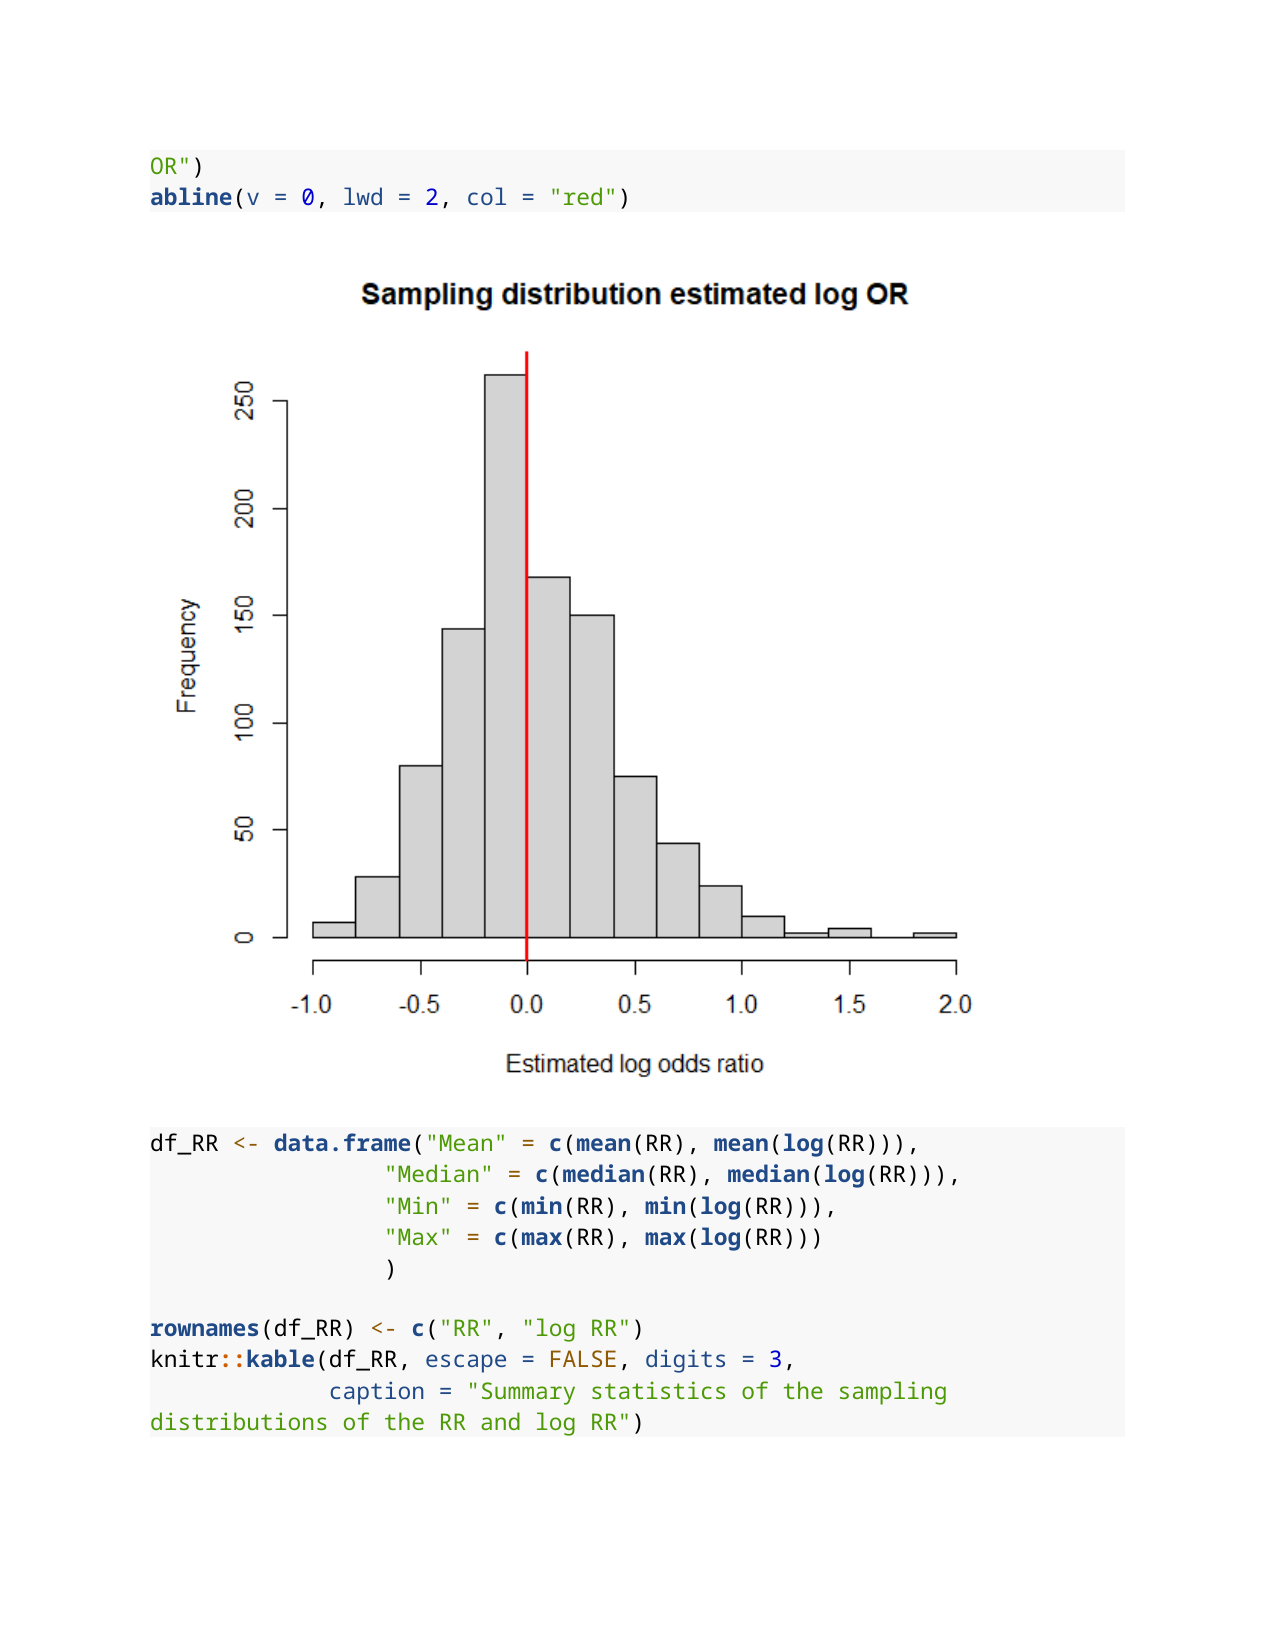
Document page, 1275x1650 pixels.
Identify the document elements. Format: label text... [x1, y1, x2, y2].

picture [168, 233, 1044, 1109]
text df_RR <- data.frame("Mean" = c(mean(RR), mean(log(RR))), "Median" = c(median(RR), median(log(RR))), "Min" = c(min(RR), min(log(RR))), "Max" = c(max(RR), max(log(RR))) ) rownames(df_RR) <- c("RR", "log RR") knitr::kable(df_RR, escape = FALSE, digits = 3, caption = "Summary statistics of the sampling distributions of the RR and log RR") [150, 1127, 1125, 1437]
